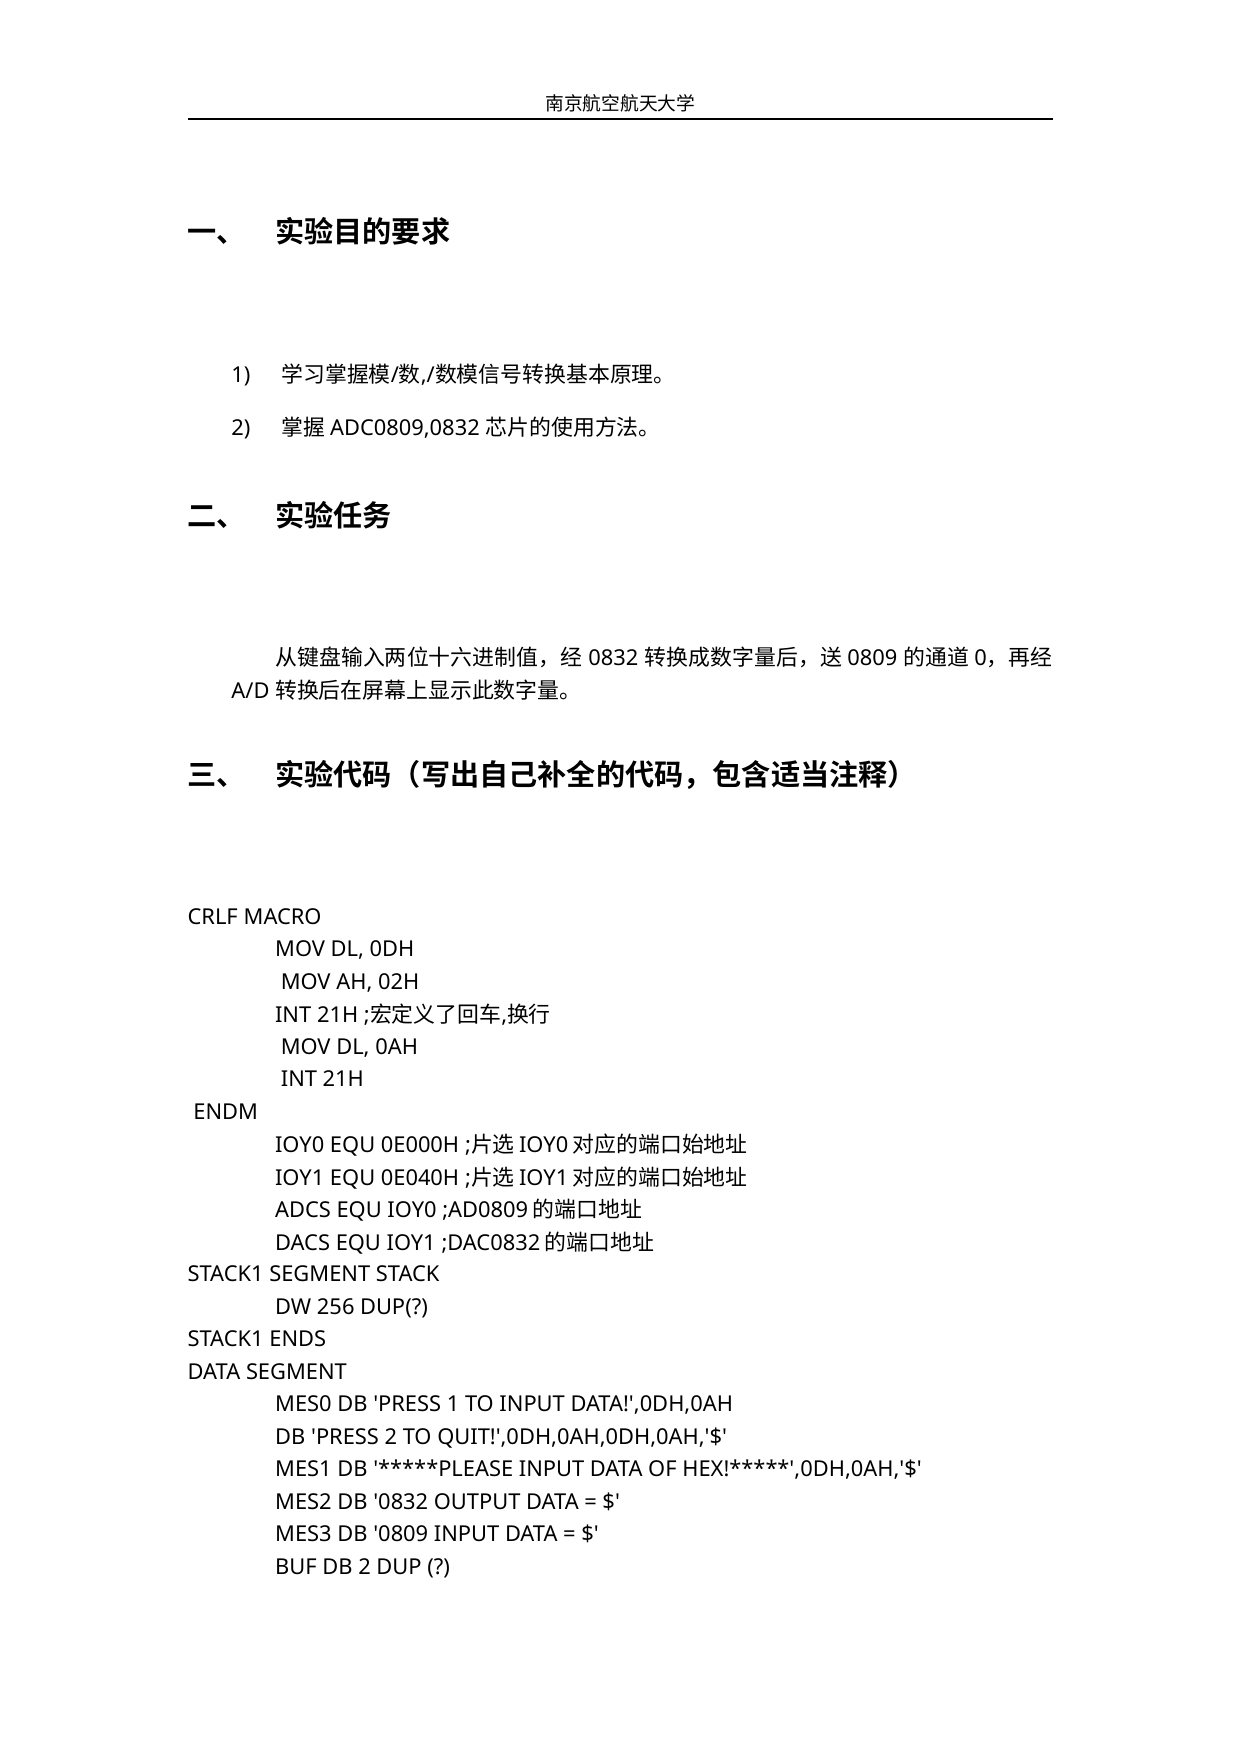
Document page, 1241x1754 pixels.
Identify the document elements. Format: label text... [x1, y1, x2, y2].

text MES2 DB '0832 OUTPUT DATA = $' [275, 1484, 1053, 1517]
subtitle 实验代码（写出自己补全的代码，包含适当注释） [187, 740, 1053, 805]
text STACK1 ENDS [187, 1322, 1053, 1354]
text DATA SEGMENT [187, 1354, 1053, 1387]
text MOV AH, 02H [275, 964, 1053, 997]
text MOV DL, 0AH [275, 1029, 1053, 1062]
list 掌握 ADC0809,0832 芯片的使用方法。 [231, 409, 919, 442]
text DW 256 DUP(?) [275, 1289, 1053, 1322]
text ADCS EQU IOY0 ;AD0809的端口地址 [275, 1192, 1053, 1224]
text IOY1 EQU 0E040H ;片选IOY1对应的端口始地址 [275, 1159, 1053, 1192]
text INT 21H [275, 1062, 1053, 1094]
list 从键盘输入两位十六进制值，经 0832 转换成数字量后，送 0809 的通道 0，再经 A/D 转换后在屏幕上显示此数字量。 [231, 640, 1053, 705]
subtitle 实验任务 [187, 481, 1053, 546]
text ENDM [187, 1094, 1053, 1127]
list 学习掌握模/数,/数模信号转换基本原理。 [231, 356, 919, 389]
text DB 'PRESS 2 TO QUIT!',0DH,0AH,0DH,0AH,'$' [275, 1419, 1053, 1452]
text DACS EQU IOY1 ;DAC0832的端口地址 [275, 1224, 1053, 1257]
text MES3 DB '0809 INPUT DATA = $' [275, 1517, 1053, 1549]
text MOV DL, 0DH [275, 932, 1053, 964]
text STACK1 SEGMENT STACK [187, 1257, 1053, 1289]
subtitle 实验目的要求 [187, 197, 1053, 262]
text MES1 DB '*****PLEASE INPUT DATA OF HEX!*****',0DH,0AH,'$' [275, 1452, 1053, 1484]
text INT 21H ;宏定义了回车,换行 [275, 997, 1053, 1029]
text IOY0 EQU 0E000H ;片选IOY0对应的端口始地址 [275, 1127, 1053, 1159]
text MES0 DB 'PRESS 1 TO INPUT DATA!',0DH,0AH [275, 1387, 1053, 1419]
text CRLF MACRO [187, 899, 1053, 932]
text BUF DB 2 DUP (?) [275, 1549, 1053, 1582]
